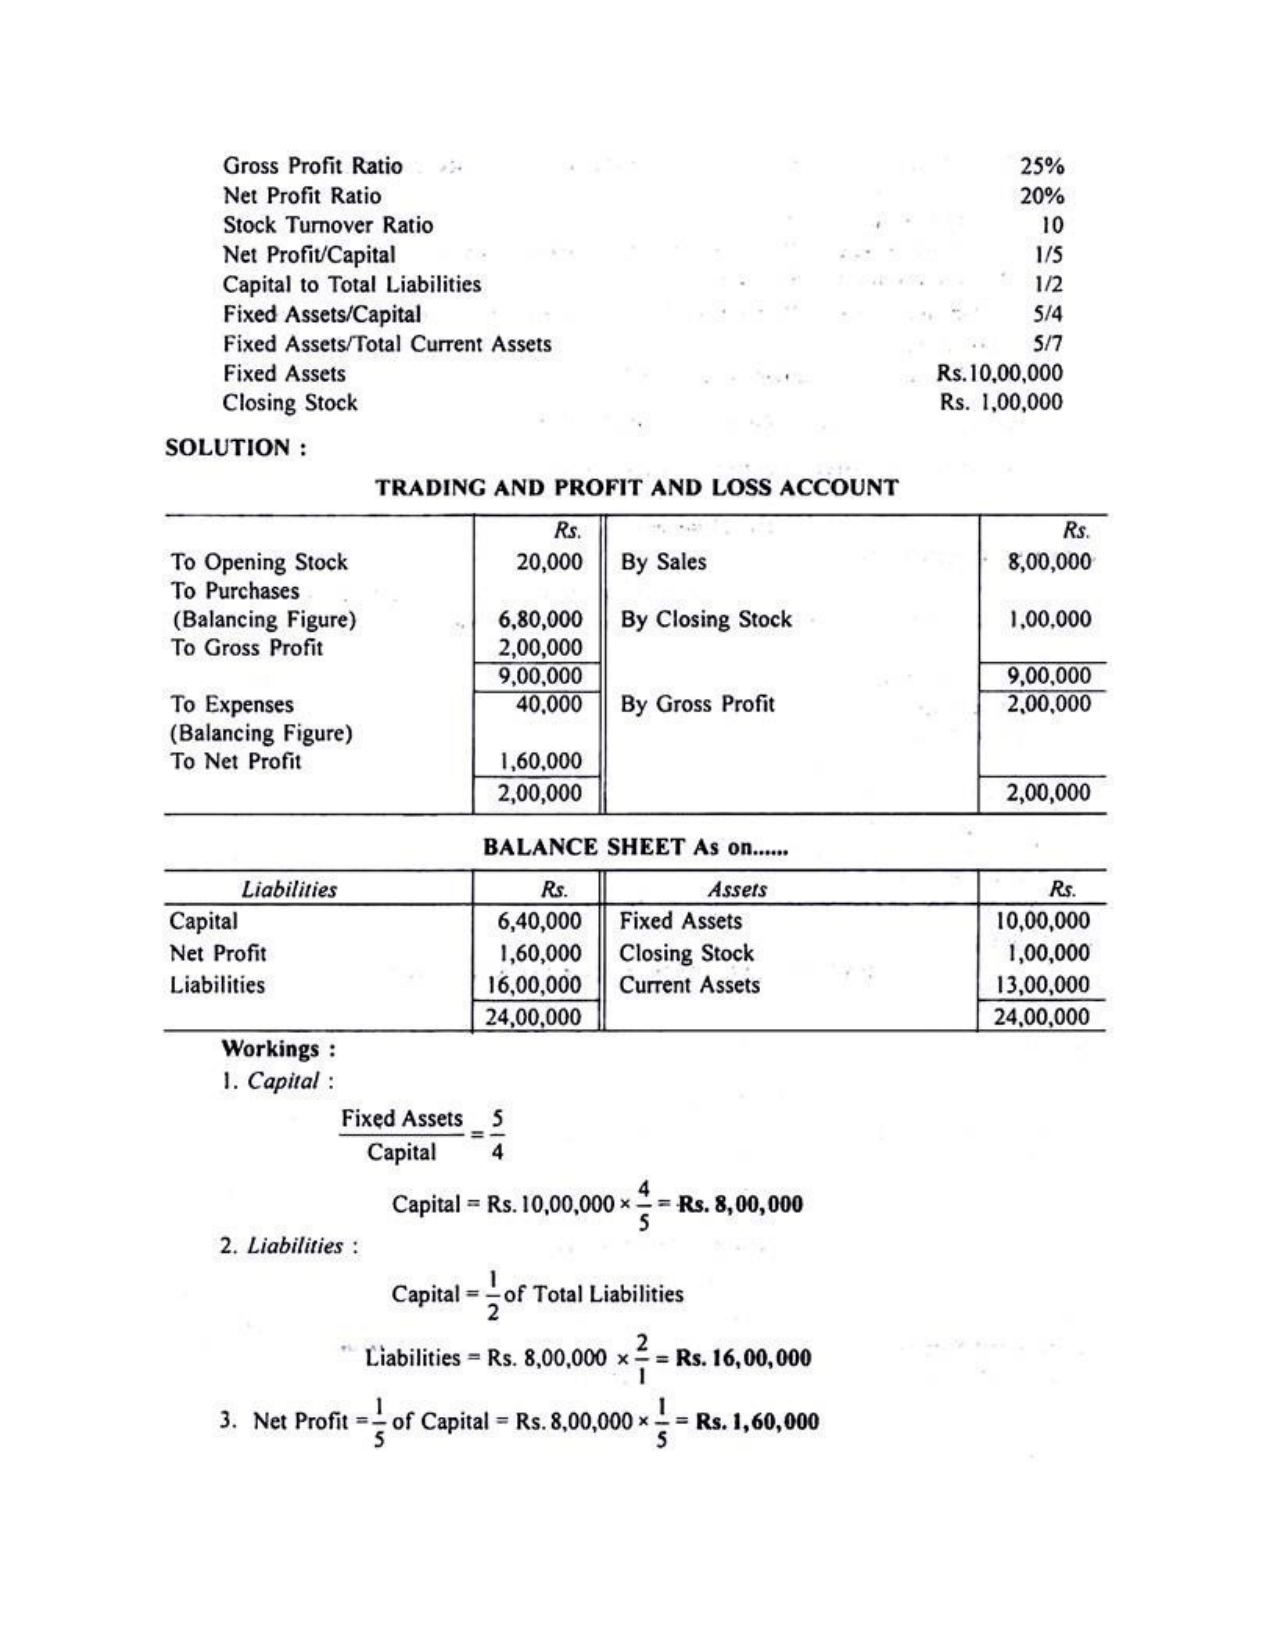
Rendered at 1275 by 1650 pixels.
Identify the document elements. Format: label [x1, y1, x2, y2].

picture [150, 150, 1126, 1463]
